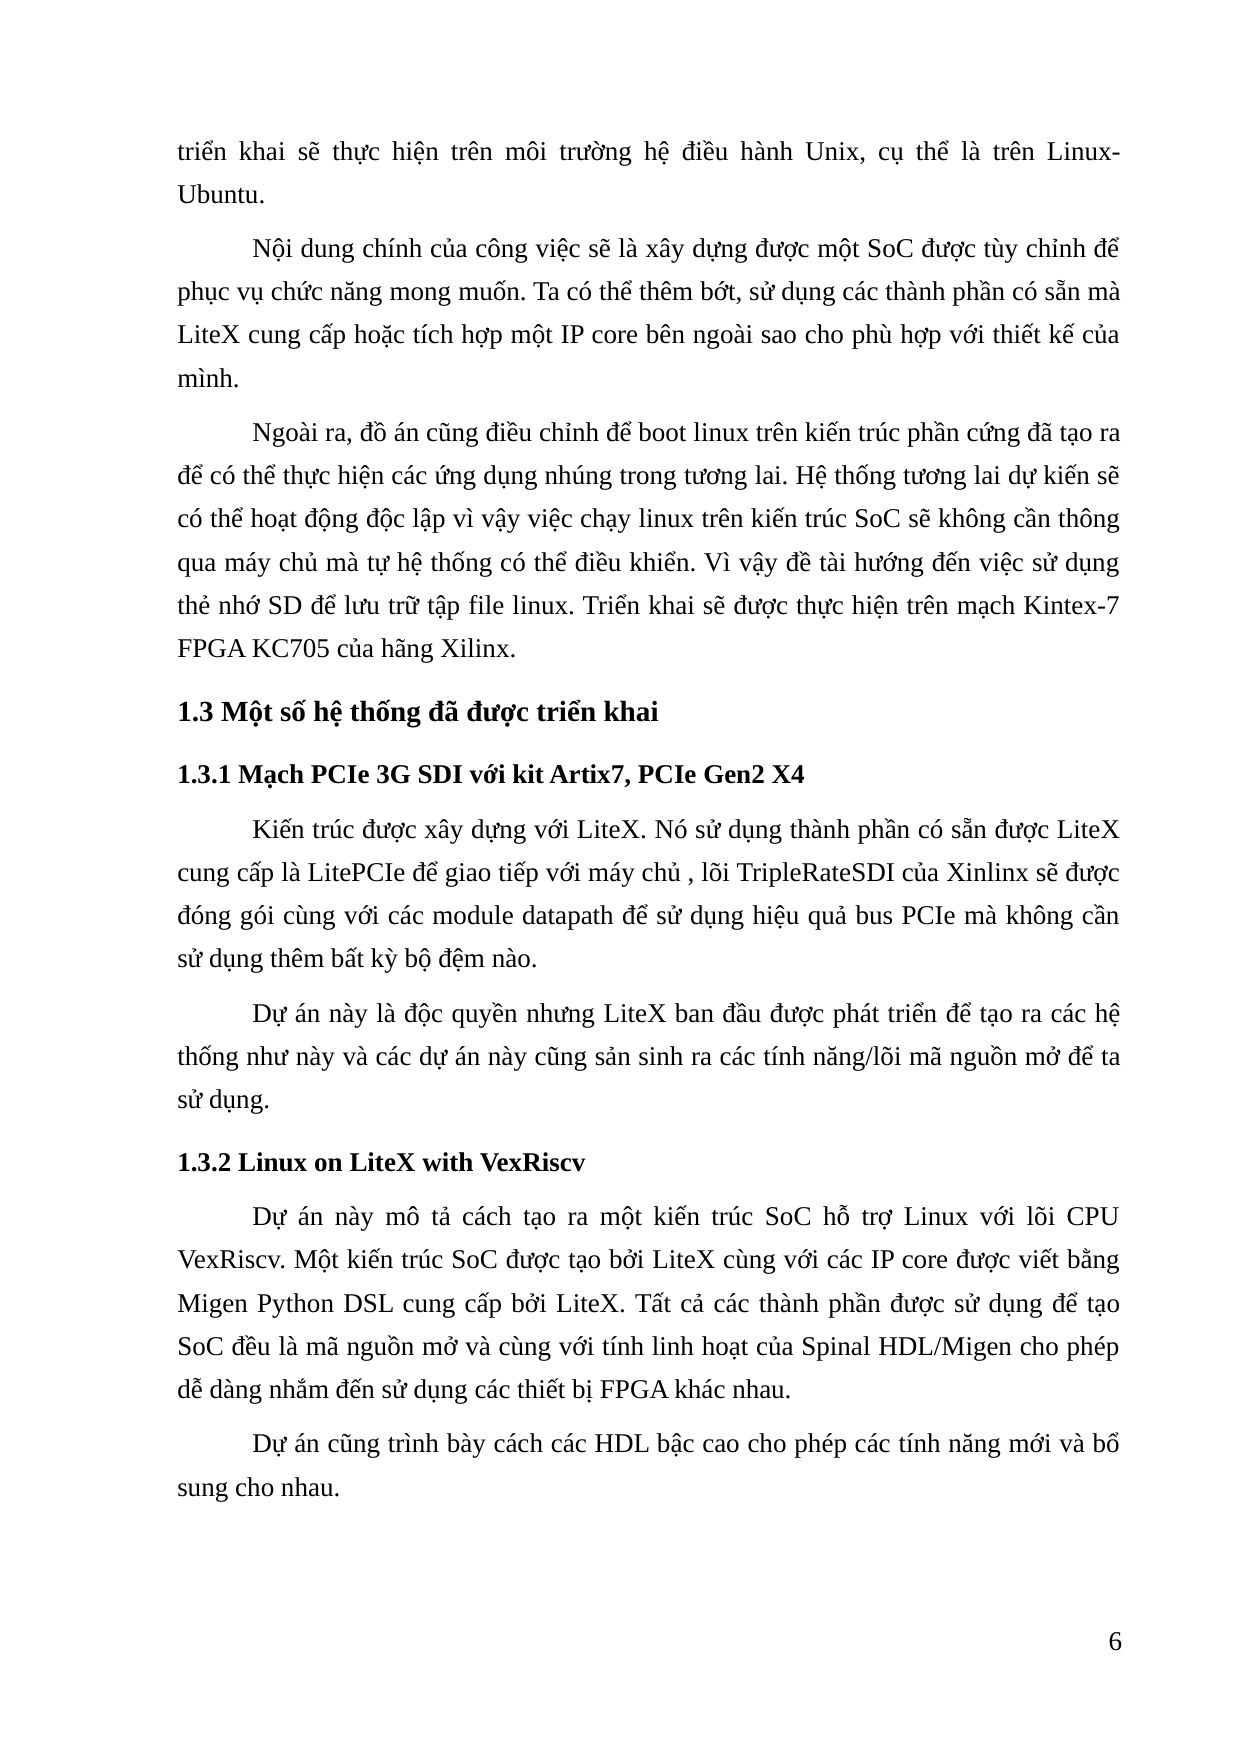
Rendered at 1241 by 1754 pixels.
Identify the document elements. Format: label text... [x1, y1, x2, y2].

subtitle Một số hệ thống đã được triển khai [177, 692, 1122, 729]
text Nội dung chính của công việc sẽ là xây dựng được một SoC được tùy chỉnh để phục vụ chức năng mong muốn. Ta có thể thêm bớt, sử dụng các thành phần có sẵn mà LiteX cung cấp hoặc tích hợp một IP core bên ngoài sao cho phù hợp với thiết kế của mình. [177, 229, 1122, 396]
subtitle Linux on LiteX with VexRiscv [177, 1143, 1122, 1180]
text Dự án này là độc quyền nhưng LiteX ban đầu được phát triển để tạo ra các hệ thống như này và các dự án này cũng sản sinh ra các tính năng/lõi mã nguồn mở để ta sử dụng. [177, 993, 1122, 1117]
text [177, 131, 1122, 212]
text Ngoài ra, đồ án cũng điều chỉnh để boot linux trên kiến trúc phần cứng đã tạo ra để có thể thực hiện các ứng dụng nhúng trong tương lai. Hệ thống tương lai dự kiến sẽ có thể hoạt động độc lập vì vậy việc chạy linux trên kiến trúc SoC sẽ không cần thông qua máy chủ mà tự hệ thống có thể điều khiển. Vì vậy đề tài hướng đến việc sử dụng thẻ nhớ SD để lưu trữ tập file linux. Triển khai sẽ được thực hiện trên mạch Kintex-7 FPGA KC705 của hãng Xilinx. [177, 413, 1122, 666]
text Dự án cũng trình bày cách các HDL bậc cao cho phép các tính năng mới và bổ sung cho nhau. [177, 1424, 1122, 1505]
text Dự án này mô tả cách tạo ra một kiến trúc SoC hỗ trợ Linux với lõi CPU VexRiscv. Một kiến trúc SoC được tạo bởi LiteX cùng với các IP core được viết bằng Migen Python DSL cung cấp bởi LiteX. Tất cả các thành phần được sử dụng để tạo SoC đều là mã nguồn mở và cùng với tính linh hoạt của Spinal HDL/Migen cho phép dễ dàng nhắm đến sử dụng các thiết bị FPGA khác nhau. [177, 1197, 1122, 1407]
subtitle Mạch PCIe 3G SDI với kit Artix7, PCIe Gen2 X4 [177, 755, 1122, 792]
text Kiến trúc được xây dựng với LiteX. Nó sử dụng thành phần có sẵn được LiteX cung cấp là LitePCIe để giao tiếp với máy chủ , lõi TripleRateSDI của Xinlinx sẽ được đóng gói cùng với các module datapath để sử dụng hiệu quả bus PCIe mà không cần sử dụng thêm bất kỳ bộ đệm nào. [177, 809, 1122, 976]
